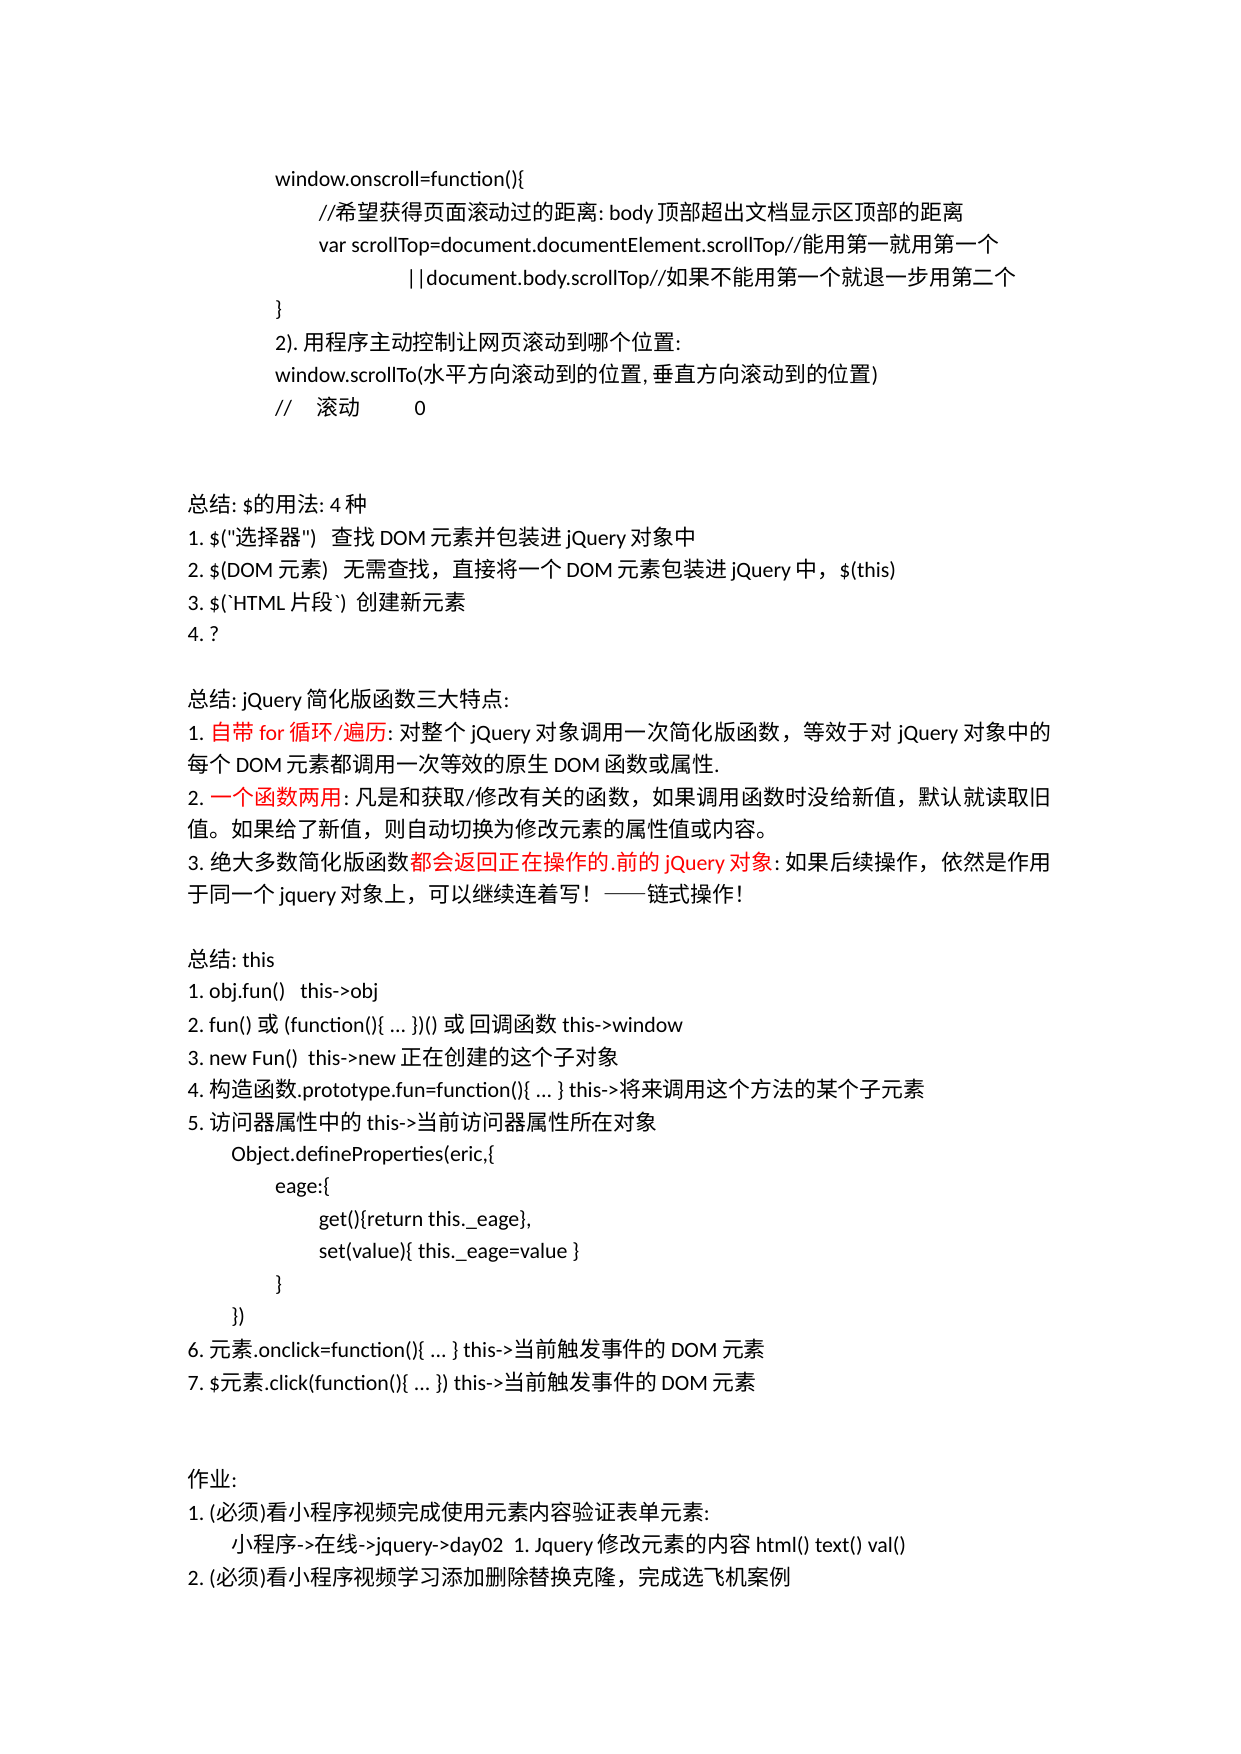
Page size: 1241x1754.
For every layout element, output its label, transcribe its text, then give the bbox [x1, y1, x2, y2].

text 2. fun() 或 (function(){ ... })() 或 回调函数 this->window [187, 1007, 1053, 1039]
text eage:{ [187, 1169, 1053, 1202]
text 1. (必须)看小程序视频完成使用元素内容验证表单元素: [187, 1494, 1053, 1527]
text 4. 构造函数.prototype.fun=function(){ ... } this->将来调用这个方法的某个子元素 [187, 1072, 1053, 1104]
text set(value){ this._eage=value } [187, 1234, 1053, 1267]
text Object.defineProperties(eric,{ [187, 1137, 1053, 1169]
text // 滚动 0 [187, 389, 1053, 422]
text 总结: this [187, 942, 1053, 974]
text 3. new Fun() this->new正在创建的这个子对象 [187, 1039, 1053, 1072]
text window.onscroll=function(){ [187, 162, 1053, 194]
text 3. 绝大多数简化版函数都会返回正在操作的.前的jQuery对象: 如果后续操作，依然是作用于同一个jquery对象上，可以继续连着写！——链式操作！ [187, 844, 1053, 909]
text var scrollTop=document.documentElement.scrollTop//能用第一就用第一个 [187, 227, 1053, 259]
text window.scrollTo(水平方向滚动到的位置, 垂直方向滚动到的位置) [187, 357, 1053, 389]
text get(){return this._eage}, [187, 1202, 1053, 1234]
text } [187, 292, 1053, 324]
text 1. 自带for循环/遍历: 对整个jQuery对象调用一次简化版函数，等效于对jQuery对象中的每个DOM元素都调用一次等效的原生DOM函数或属性. [187, 714, 1053, 779]
text 2. (必须)看小程序视频学习添加删除替换克隆，完成选飞机案例 [187, 1559, 1053, 1592]
text 3. $(`HTML片段`) 创建新元素 [187, 584, 1053, 617]
text 6. 元素.onclick=function(){ ... } this->当前触发事件的DOM元素 [187, 1332, 1053, 1364]
text ||document.body.scrollTop//如果不能用第一个就退一步用第二个 [187, 259, 1053, 292]
text } [187, 1267, 1053, 1299]
text 4. ? [187, 617, 1053, 649]
text 2. 一个函数两用: 凡是和获取/修改有关的函数，如果调用函数时没给新值，默认就读取旧值。如果给了新值，则自动切换为修改元素的属性值或内容。 [187, 779, 1053, 844]
text 作业: [187, 1462, 1053, 1494]
text 小程序->在线->jquery->day02 1. Jquery修改元素的内容 html() text() val() [187, 1527, 1053, 1559]
text 7. $元素.click(function(){ ... }) this->当前触发事件的DOM元素 [187, 1364, 1053, 1397]
text 5. 访问器属性中的this->当前访问器属性所在对象 [187, 1104, 1053, 1137]
text }) [187, 1299, 1053, 1332]
text 2). 用程序主动控制让网页滚动到哪个位置: [187, 324, 1053, 357]
text 2. $(DOM元素) 无需查找，直接将一个DOM元素包装进jQuery中，$(this) [187, 552, 1053, 584]
text 1. $("选择器") 查找DOM元素并包装进jQuery对象中 [187, 519, 1053, 552]
text 1. obj.fun() this->obj [187, 974, 1053, 1007]
text //希望获得页面滚动过的距离: body顶部超出文档显示区顶部的距离 [187, 194, 1053, 227]
text 总结: jQuery简化版函数三大特点: [187, 682, 1053, 714]
text 总结: $的用法: 4种 [187, 487, 1053, 519]
